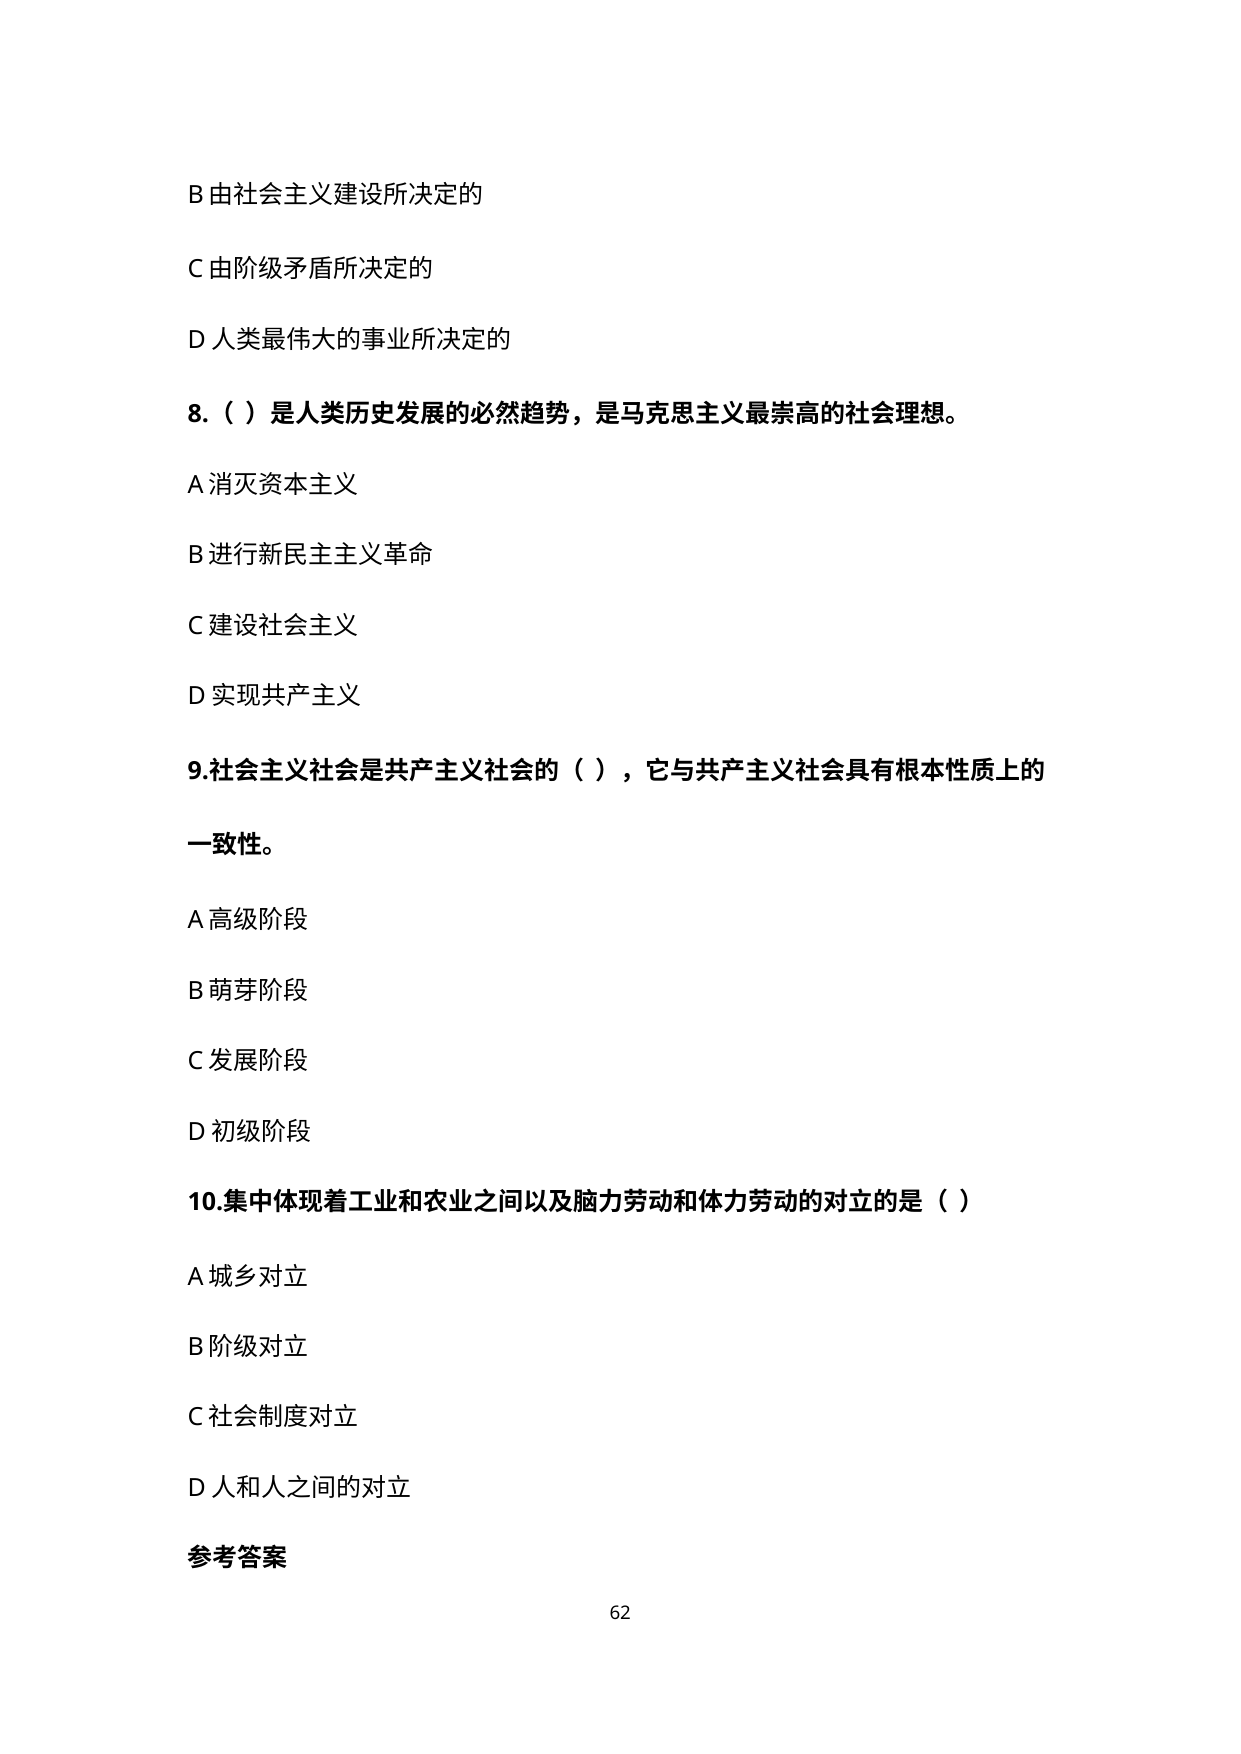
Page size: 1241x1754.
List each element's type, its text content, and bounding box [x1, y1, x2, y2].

text D人类最伟大的事业所决定的 8.（ ）是人类历史发展的必然趋势，是马克思主义最崇高的社会理想。 [187, 305, 1053, 444]
text C发展阶段 [187, 1026, 1053, 1091]
text D人和人之间的对立 [187, 1453, 1053, 1518]
text D实现共产主义 9.社会主义社会是共产主义社会的（ ），它与共产主义社会具有根本性质上的一致性。 A高级阶段 [187, 661, 1053, 950]
text C社会制度对立 [187, 1382, 1053, 1447]
text D初级阶段 [187, 1097, 1053, 1162]
text 参考答案 [187, 1523, 1053, 1588]
text B由社会主义建设所决定的 C由阶级矛盾所决定的 [187, 160, 1053, 299]
text B萌芽阶段 [187, 956, 1053, 1021]
text A消灭资本主义 [187, 450, 1053, 515]
text C建设社会主义 [187, 591, 1053, 656]
text B进行新民主主义革命 [187, 520, 1053, 585]
text B阶级对立 [187, 1312, 1053, 1377]
text 10.集中体现着工业和农业之间以及脑力劳动和体力劳动的对立的是（ ） A城乡对立 [187, 1167, 1053, 1307]
